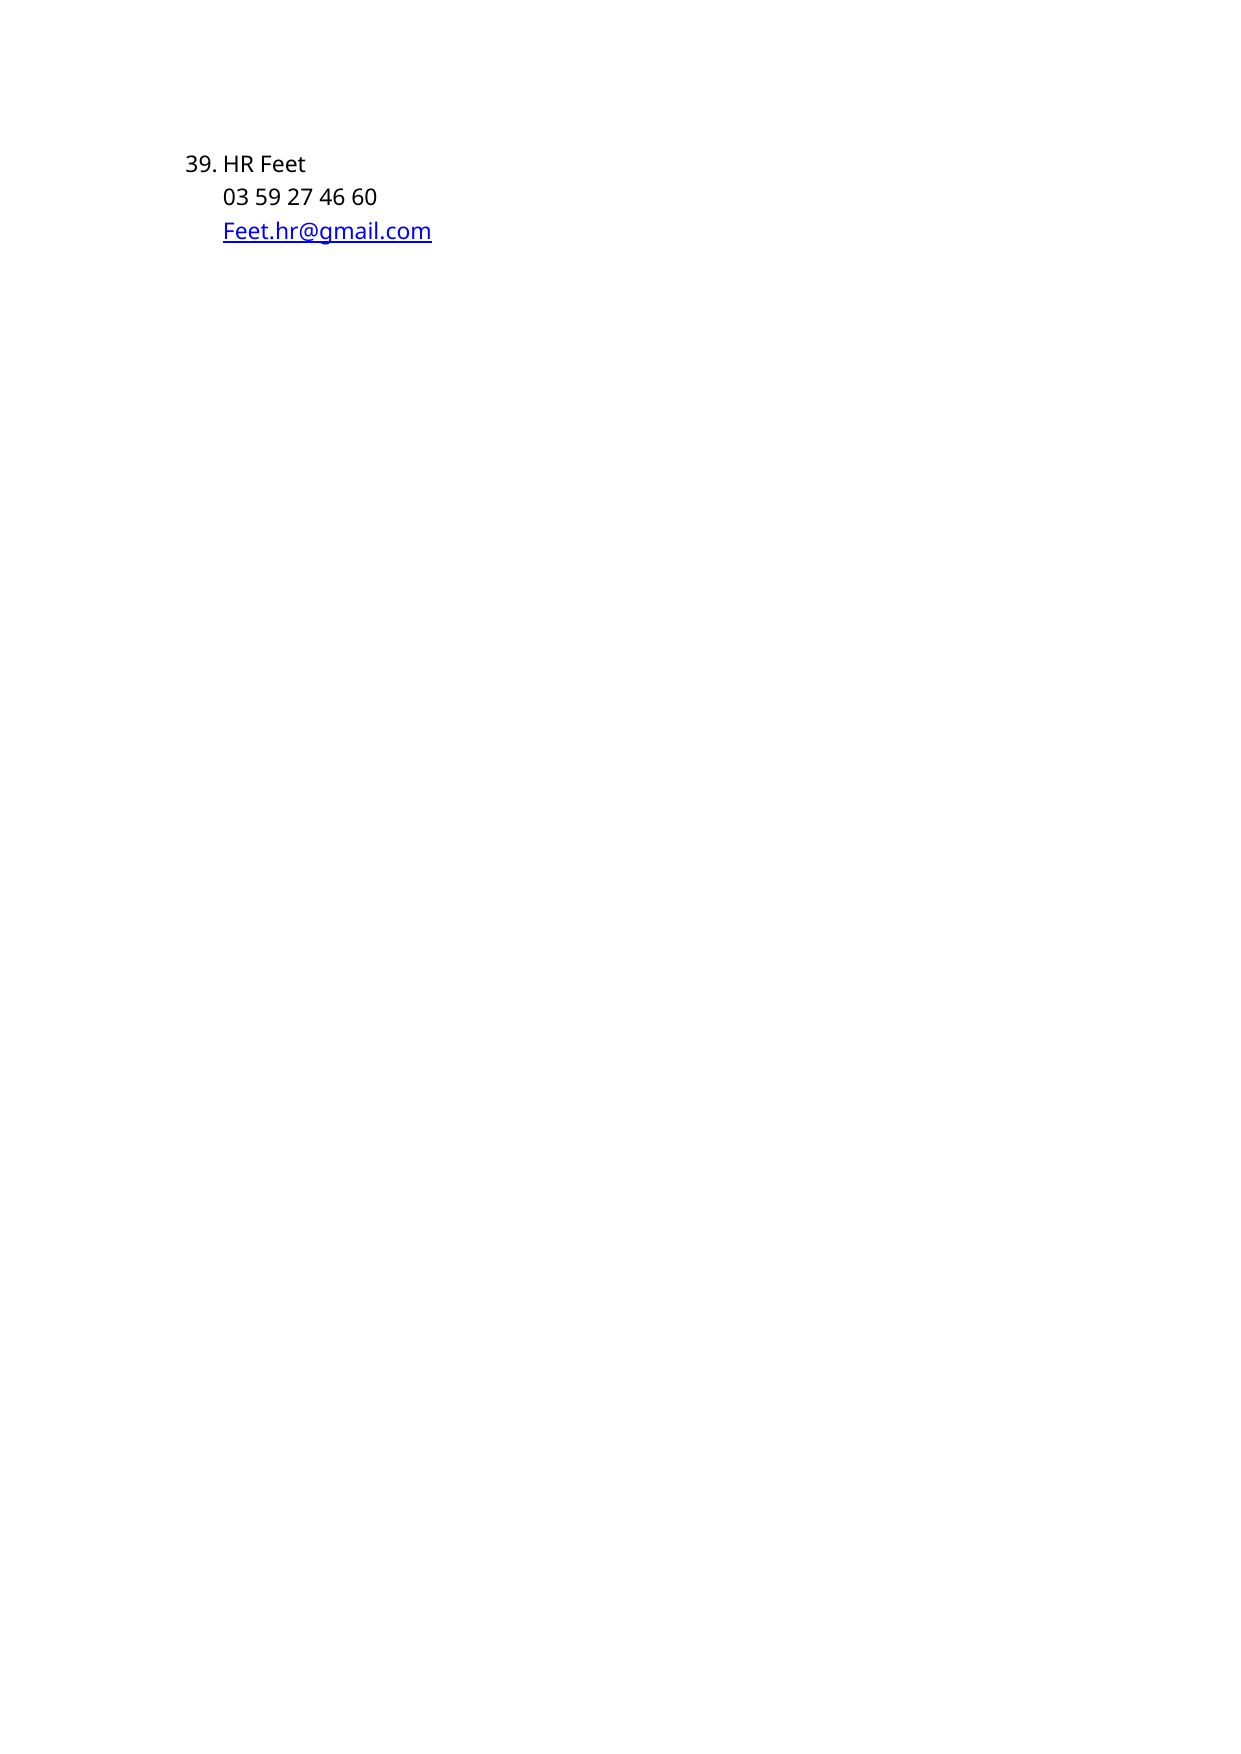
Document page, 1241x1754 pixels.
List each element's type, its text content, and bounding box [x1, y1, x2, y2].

list Feet.hr@gmail.com [223, 215, 1093, 246]
list 03 59 27 46 60 [223, 181, 1093, 213]
list HR Feet [185, 148, 1093, 179]
